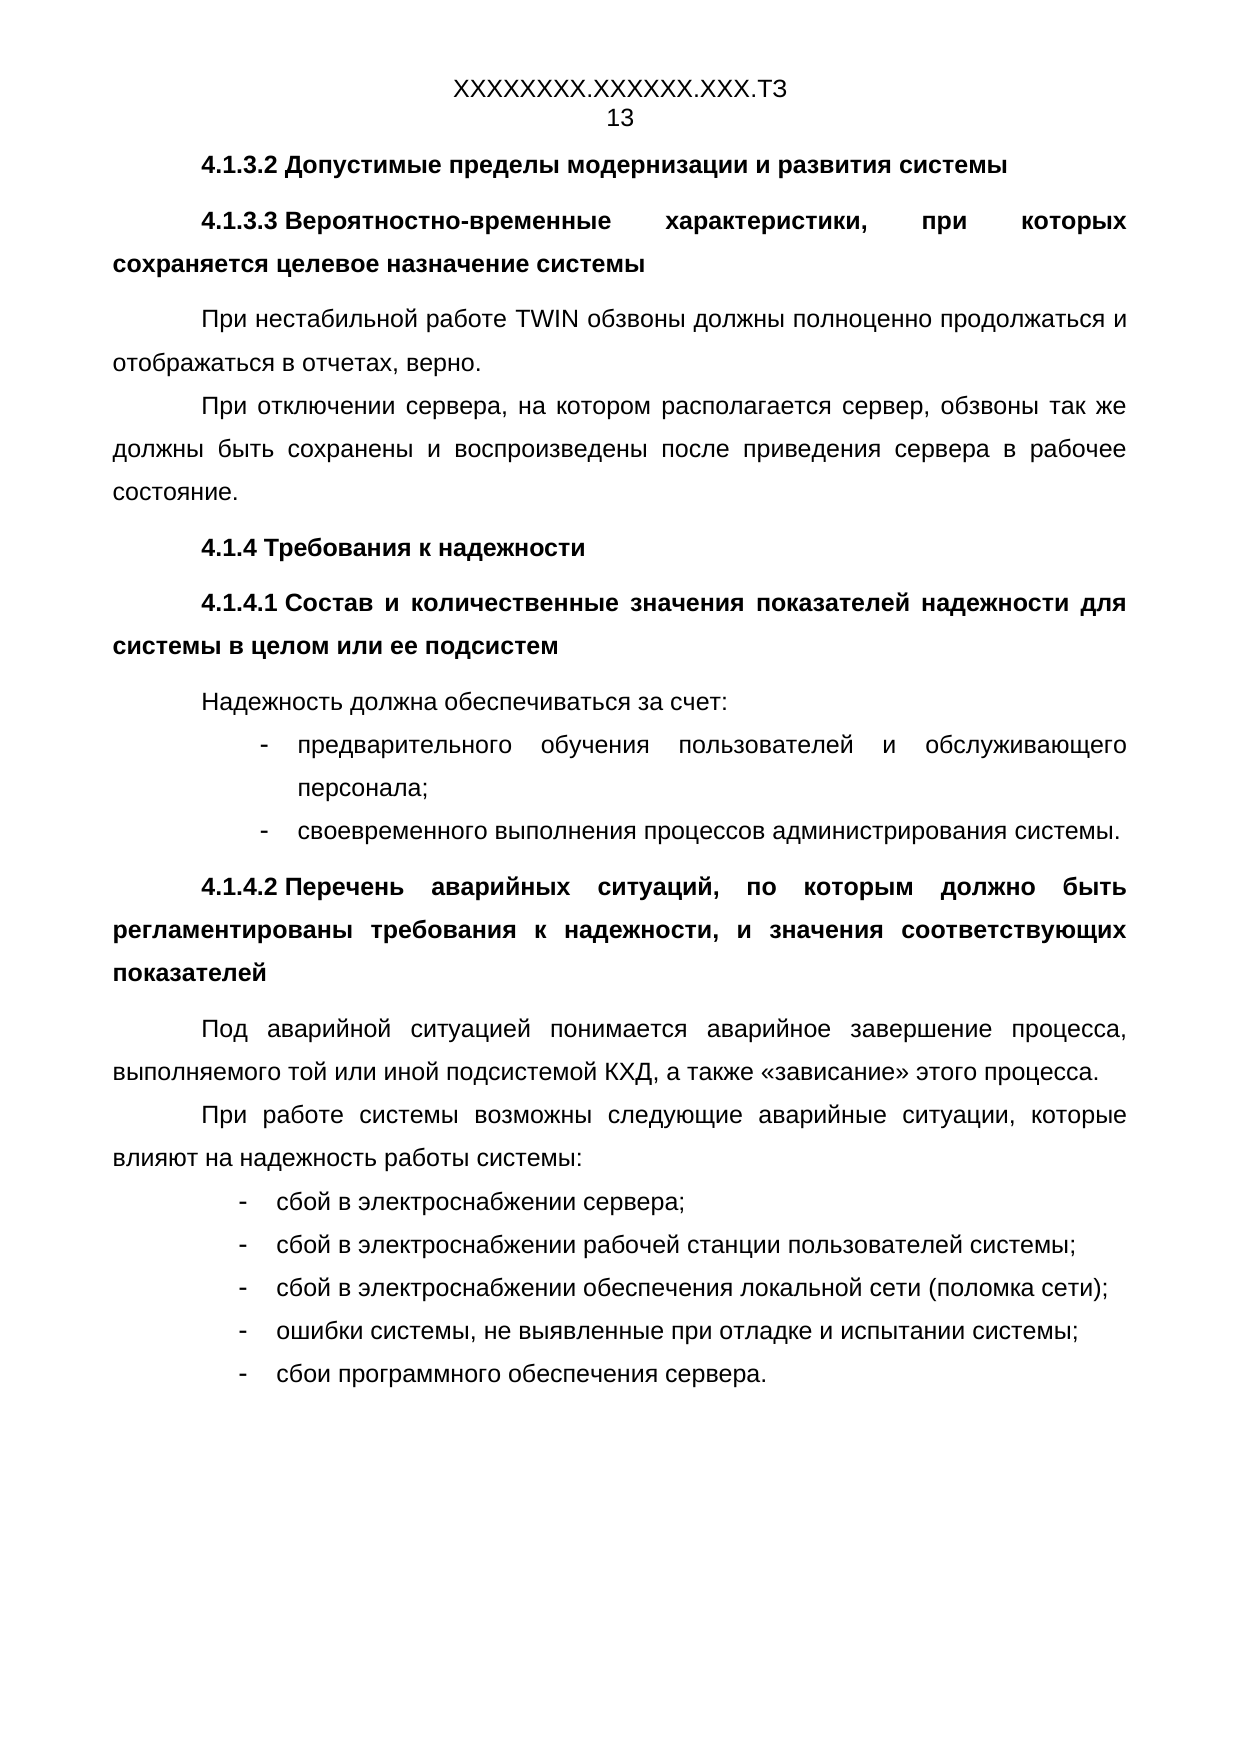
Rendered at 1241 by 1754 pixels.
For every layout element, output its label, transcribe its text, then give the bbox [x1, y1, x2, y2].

text Перечень аварийных ситуаций, по которым должно быть регламентированы требования к надежности, и значения соответствующих показателей [112, 872, 1128, 987]
list сбой в электроснабжении обеспечения локальной сети (поломка сети); [239, 1273, 1128, 1302]
list сбой в электроснабжении сервера; [239, 1186, 1128, 1215]
list ошибки системы, не выявленные при отладке и испытании системы; [239, 1316, 1128, 1345]
list предварительного обучения пользователей и обслуживающего персонала; [260, 730, 1128, 802]
list сбой в электроснабжении рабочей станции пользователей системы; [239, 1230, 1128, 1258]
text Вероятностно-временные характеристики, при которых сохраняется целевое назначение системы [112, 206, 1128, 277]
text Требования к надежности [112, 532, 1128, 561]
text При отключении сервера, на котором располагается сервер, обзвоны так же должны быть сохранены и воспроизведены после приведения сервера в рабочее состояние. [112, 391, 1128, 506]
text Состав и количественные значения показателей надежности для системы в целом или ее подсистем [112, 588, 1128, 660]
text Под аварийной ситуацией понимается аварийное завершение процесса, выполняемого той или иной подсистемой КХД, а также «зависание» этого процесса. [112, 1014, 1128, 1086]
list сбои программного обеспечения сервера. [239, 1359, 1128, 1388]
text При работе системы возможны следующие аварийные ситуации, которые влияют на надежность работы системы: [112, 1100, 1128, 1172]
text При нестабильной работе TWIN обзвоны должны полноценно продолжаться и отображаться в отчетах, верно. [112, 304, 1128, 376]
text Допустимые пределы модернизации и развития системы [112, 150, 1128, 179]
list своевременного выполнения процессов администрирования системы. [260, 816, 1128, 845]
text Надежность должна обеспечиваться за счет: [112, 687, 1128, 716]
